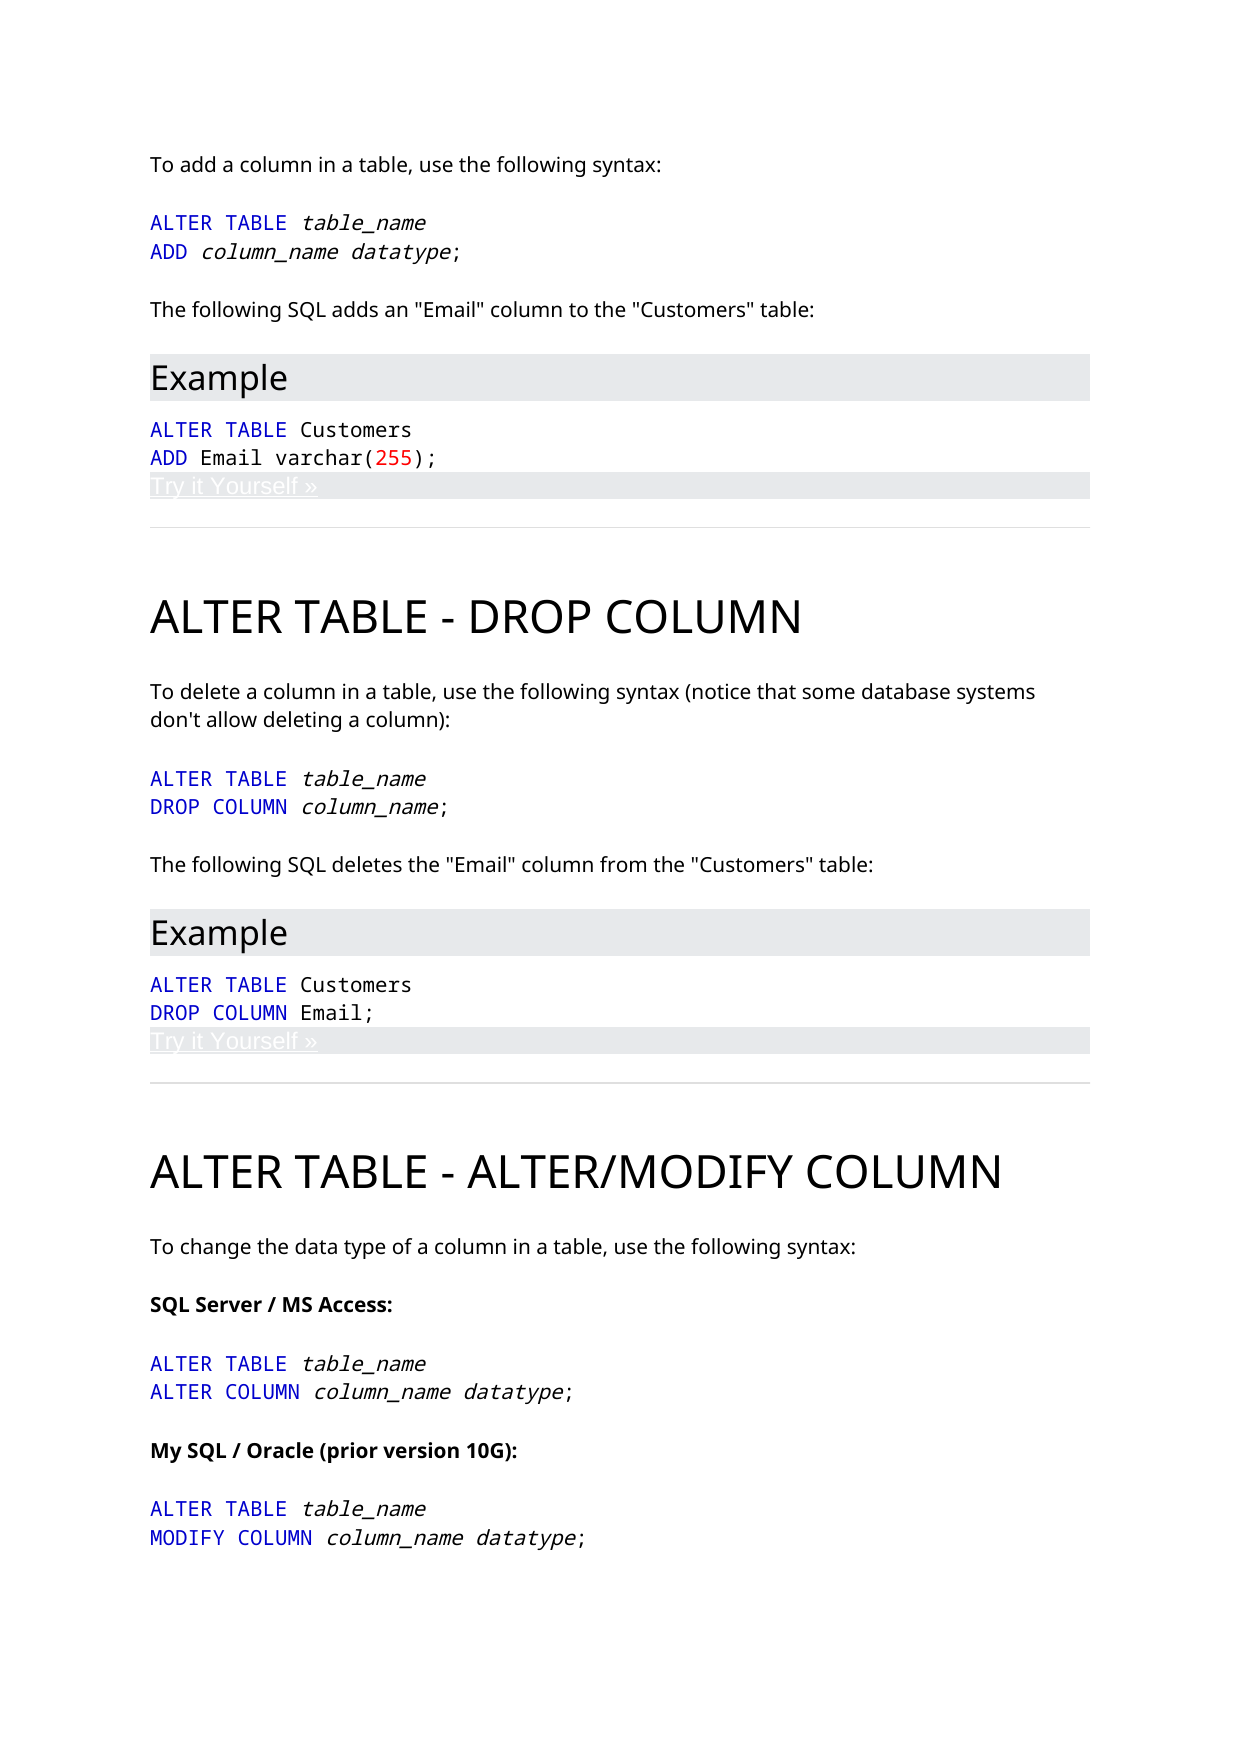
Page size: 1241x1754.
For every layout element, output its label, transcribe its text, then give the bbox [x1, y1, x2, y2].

text ALTER TABLE Customers DROP COLUMN Email; [150, 970, 1090, 1027]
text To change the data type of a column in a table, use the following syntax: [150, 1232, 1090, 1261]
text ALTER TABLE table_name ADD column_name datatype; [150, 208, 1090, 265]
text ALTER TABLE table_name MODIFY COLUMN column_name datatype; [150, 1494, 1090, 1551]
text ALTER TABLE - DROP COLUMN [150, 584, 1090, 647]
text Try it Yourself » [150, 1027, 1090, 1054]
text To delete a column in a table, use the following syntax (notice that some database systems don't allow deleting a column): [150, 677, 1090, 734]
text SQL Server / MS Access: [150, 1291, 1090, 1319]
text My SQL / Oracle (prior version 10G): [150, 1436, 1090, 1464]
text To add a column in a table, use the following syntax: [150, 150, 1090, 178]
text The following SQL adds an "Email" column to the "Customers" table: [150, 295, 1090, 324]
text ALTER TABLE table_name ALTER COLUMN column_name datatype; [150, 1349, 1090, 1406]
text Example [150, 354, 1090, 401]
text Example [150, 909, 1090, 956]
text ALTER TABLE table_name DROP COLUMN column_name; [150, 764, 1090, 821]
text Try it Yourself » [150, 472, 1090, 499]
text ALTER TABLE - ALTER/MODIFY COLUMN [150, 1140, 1090, 1202]
text ALTER TABLE Customers ADD Email varchar(255); [150, 415, 1090, 472]
text The following SQL deletes the "Email" column from the "Customers" table: [150, 851, 1090, 879]
